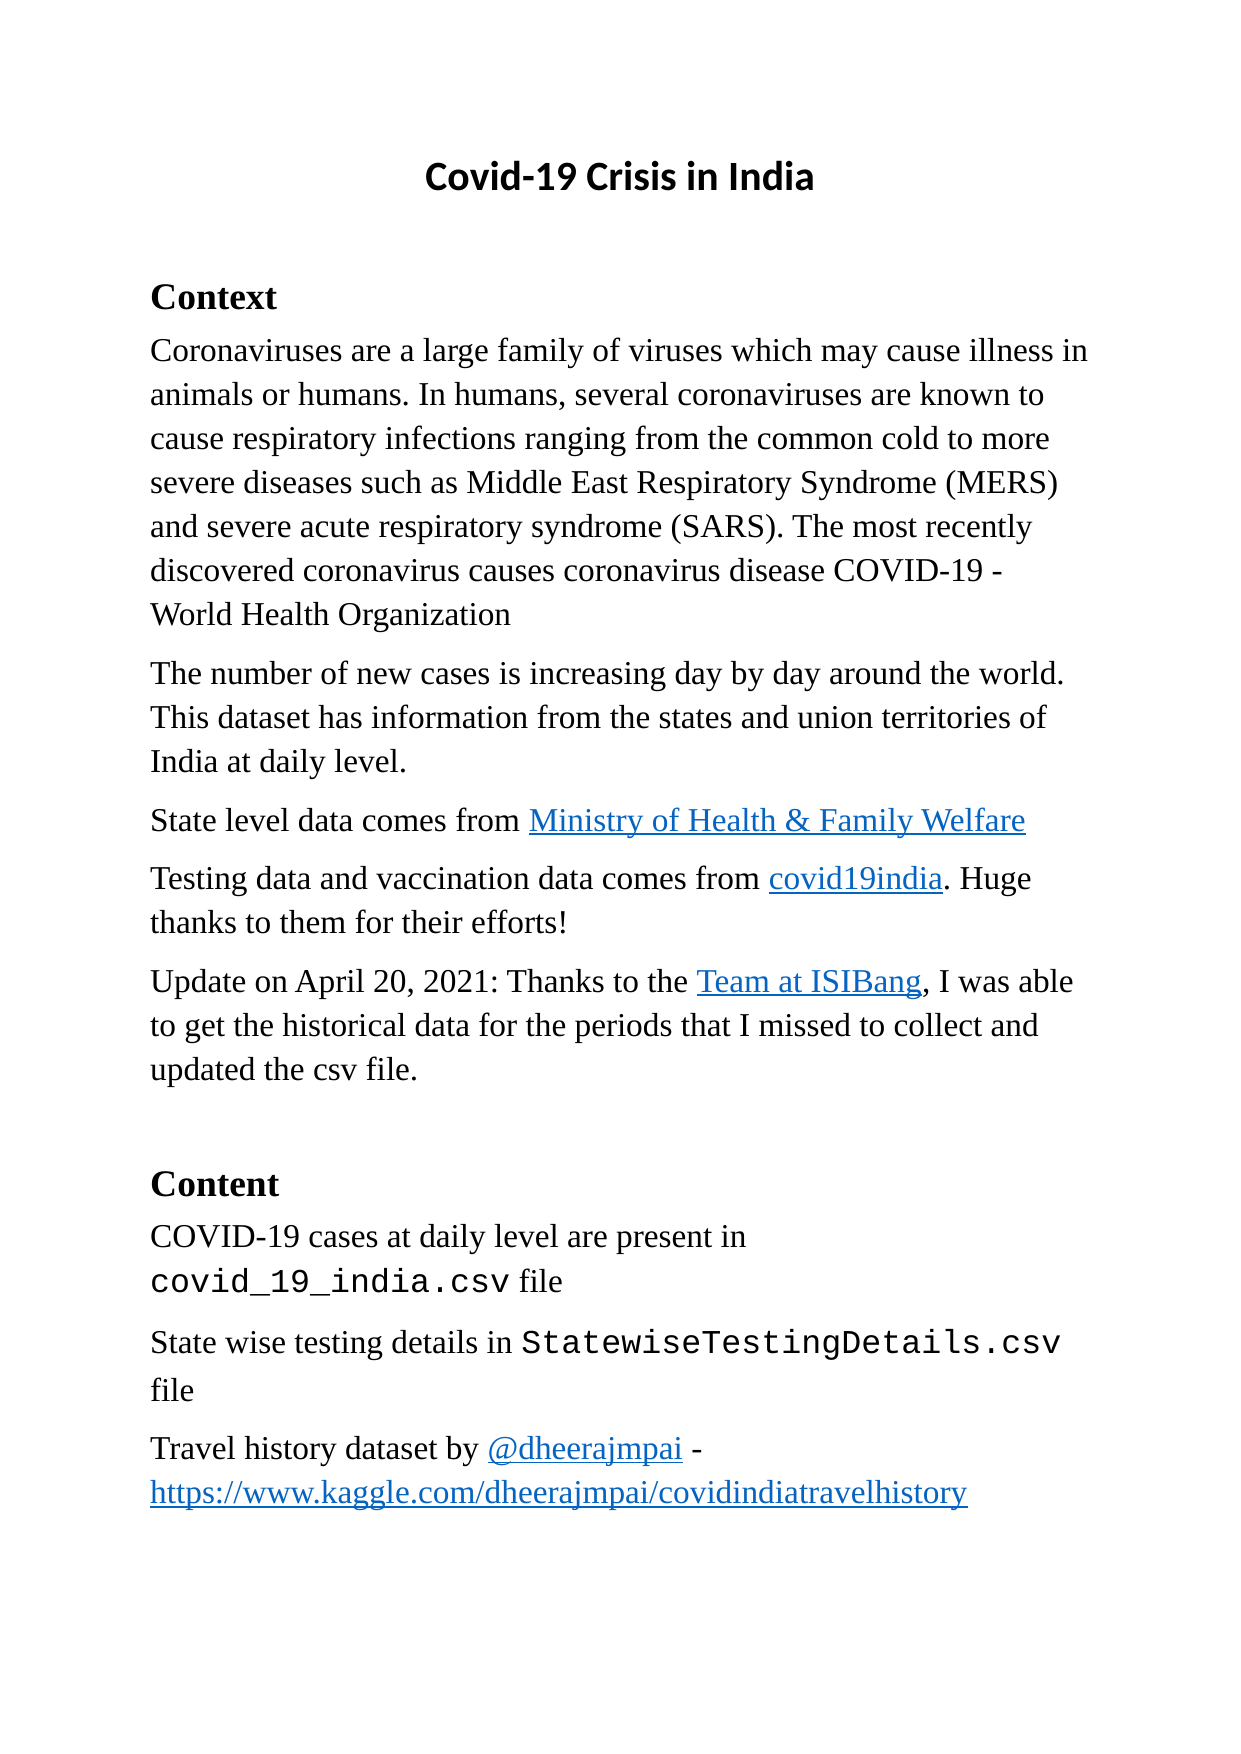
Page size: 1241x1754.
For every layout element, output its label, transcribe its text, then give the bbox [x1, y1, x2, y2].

text State level data comes from Ministry of Health & Family Welfare [150, 800, 1090, 838]
text Update on April 20, 2021: Thanks to the Team at ISIBang, I was able to get the historical data for the periods that I missed to collect and updated the csv file. [150, 961, 1090, 1088]
text Coronaviruses are a large family of viruses which may cause illness in animals or humans. In humans, several coronaviruses are known to cause respiratory infections ranging from the common cold to more severe diseases such as Middle East Respiratory Syndrome (MERS) and severe acute respiratory syndrome (SARS). The most recently discovered coronavirus causes coronavirus disease COVID-19 - World Health Organization [150, 330, 1090, 633]
text COVID-19 cases at daily level are present in covid_19_india.csv file [150, 1217, 1090, 1302]
text State wise testing details in StatewiseTestingDetails.csv file [150, 1323, 1090, 1408]
text The number of new cases is increasing day by day around the world. This dataset has information from the states and union territories of India at daily level. [150, 653, 1090, 779]
subtitle Content [150, 1161, 1090, 1204]
text Travel history dataset by @dheerajmpai - https://www.kaggle.com/dheerajmpai/covidindiatravelhistory [150, 1428, 1090, 1511]
text Covid-19 Crisis in India [150, 150, 1090, 201]
text Testing data and vaccination data comes from covid19india. Huge thanks to them for their efforts! [150, 858, 1090, 941]
subtitle Context [150, 274, 1090, 318]
